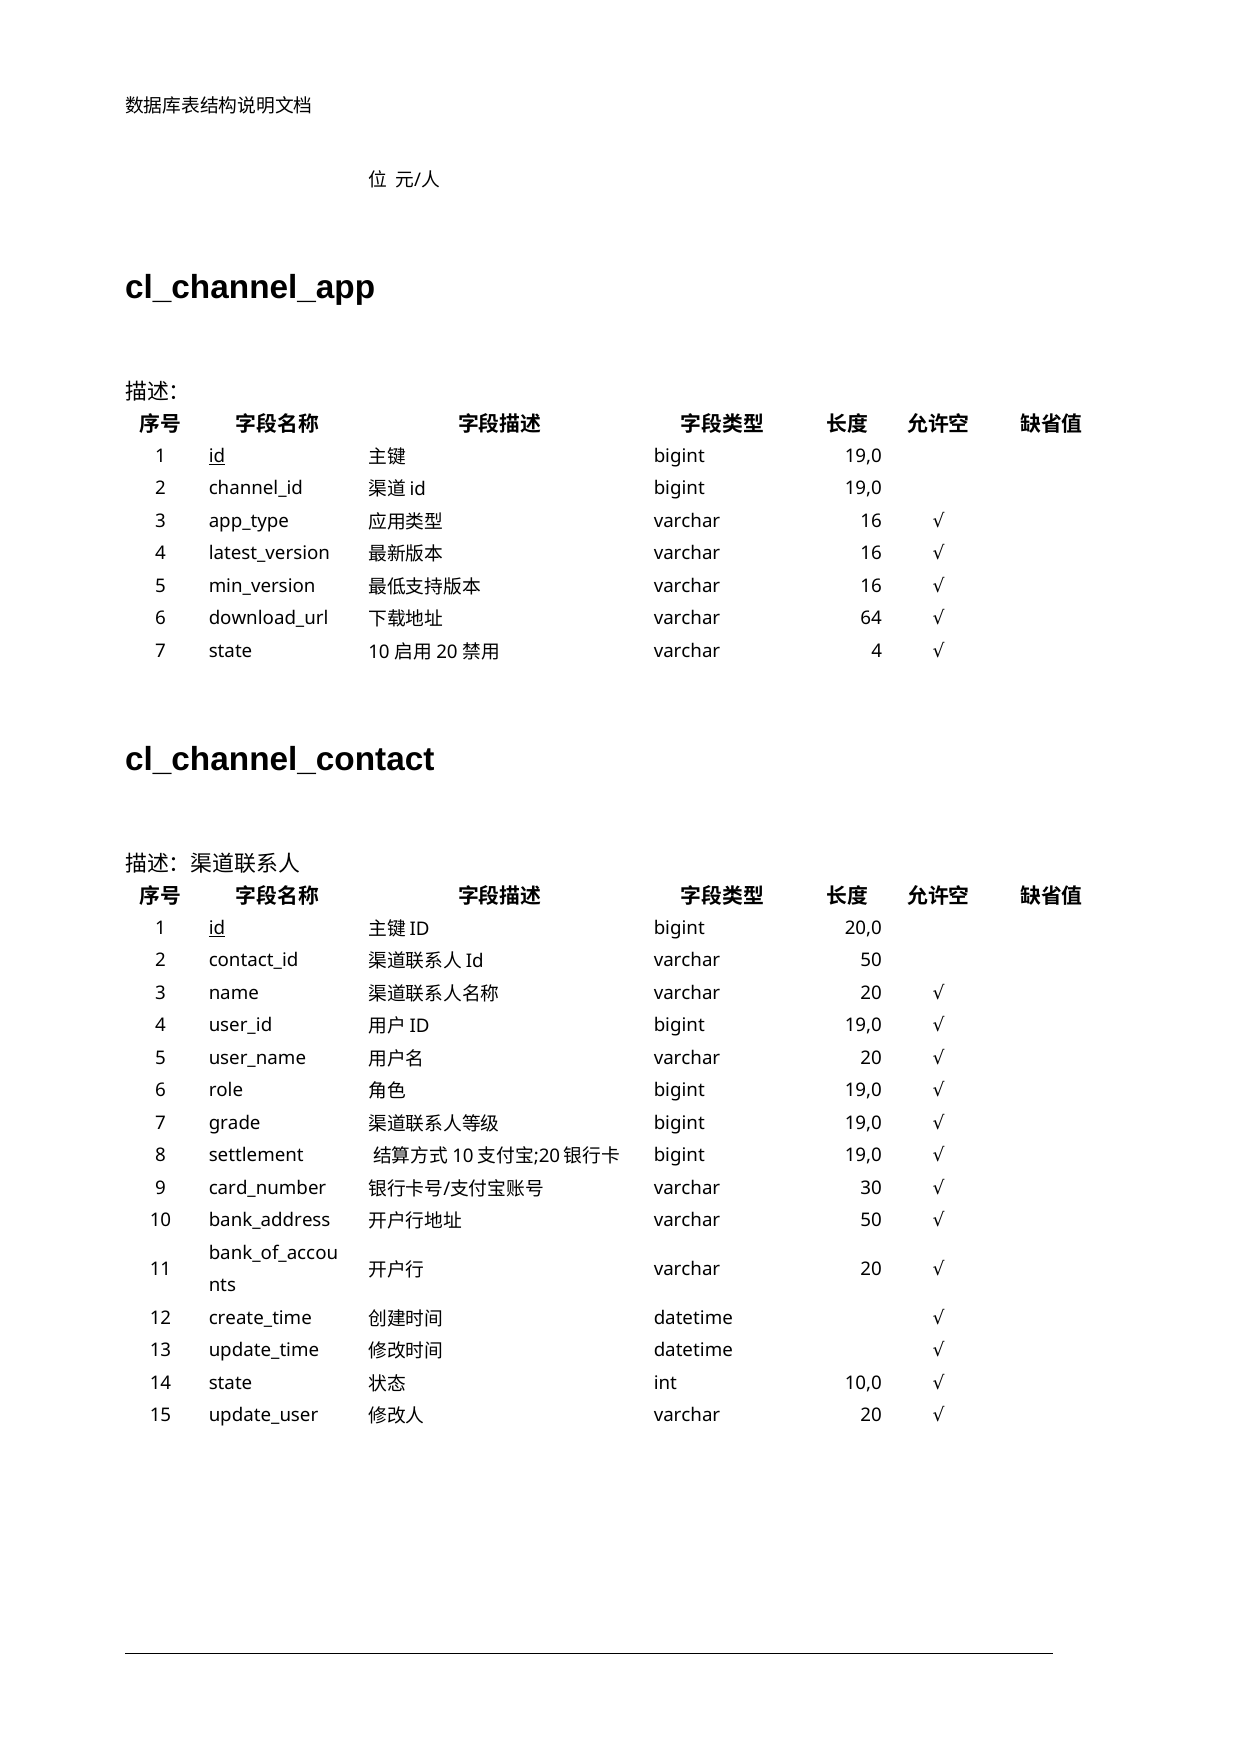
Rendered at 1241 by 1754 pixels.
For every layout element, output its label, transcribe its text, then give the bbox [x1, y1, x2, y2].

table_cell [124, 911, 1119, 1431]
subtitle cl_channel_app [125, 254, 1053, 319]
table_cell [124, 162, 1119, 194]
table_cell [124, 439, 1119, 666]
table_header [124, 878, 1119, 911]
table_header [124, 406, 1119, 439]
text 描述：渠道联系人 [125, 846, 1053, 878]
subtitle cl_channel_contact [125, 726, 1053, 791]
text 描述： [125, 374, 1053, 406]
